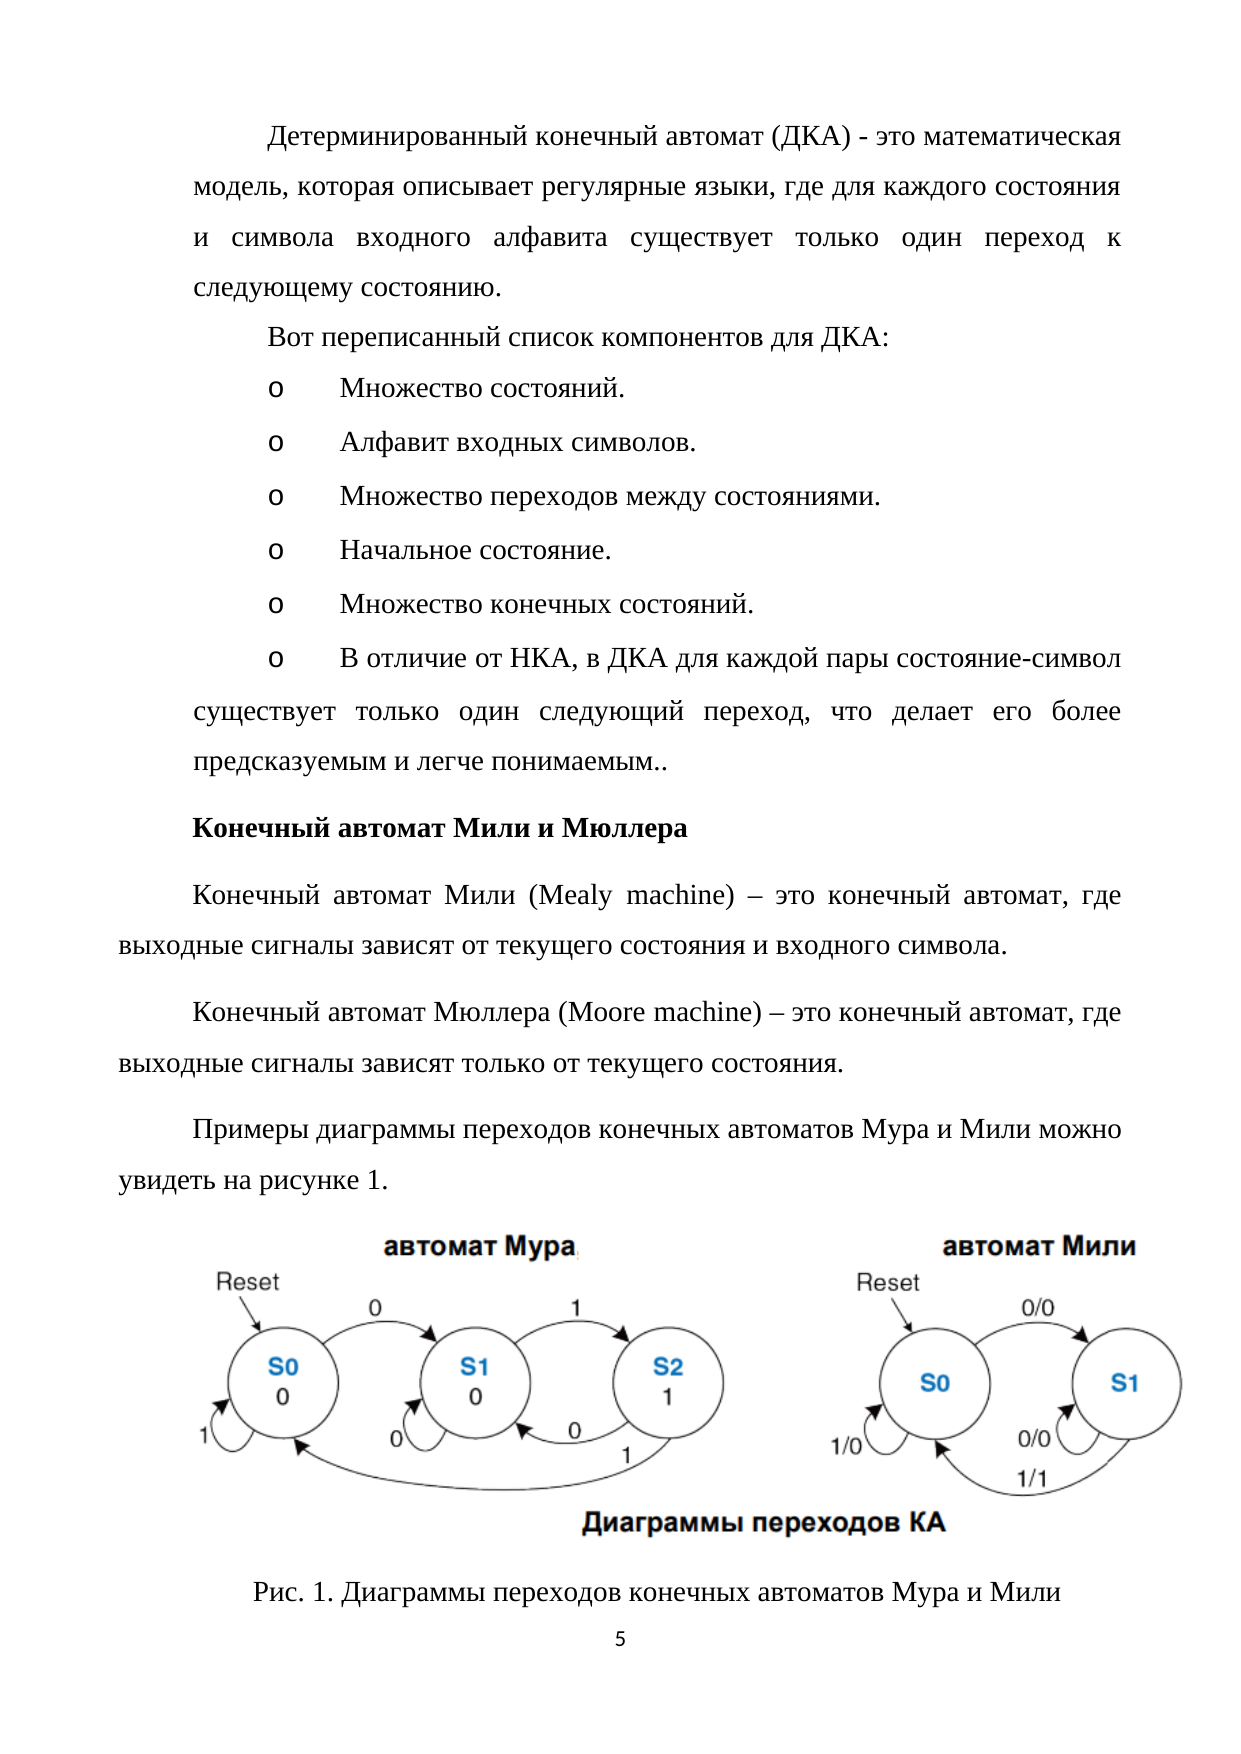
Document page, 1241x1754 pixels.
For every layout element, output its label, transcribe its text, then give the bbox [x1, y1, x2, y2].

list Множество переходов между состояниями. [193, 478, 1122, 514]
list Множество состояний. [193, 370, 1122, 406]
list Вот переписанный список компонентов для ДКА: [193, 319, 1122, 353]
text Конечный автомат Мюллера (Moore machine) – это конечный автомат, где выходные сигналы зависят только от текущего состояния. [118, 994, 1122, 1078]
list Алфавит входных символов. [193, 424, 1122, 460]
text Конечный автомат Мили и Мюллера [118, 810, 1122, 844]
text Примеры диаграммы переходов конечных автоматов Мура и Мили можно увидеть на рисунке 1. [118, 1112, 1122, 1196]
list Начальное состояние. [193, 532, 1122, 568]
text Рис. 1. Диаграммы переходов конечных автоматов Мура и Мили [118, 1574, 1122, 1607]
list В отличие от НКА, в ДКА для каждой пары состояние-символ существует только один следующий переход, что делает его более предсказуемым и легче понимаемым.. [193, 640, 1122, 777]
list Множество конечных состояний. [193, 586, 1122, 622]
text Конечный автомат Мили (Mealy machine) – это конечный автомат, где выходные сигналы зависят от текущего состояния и входного символа. [118, 877, 1122, 961]
list Детерминированный конечный автомат (ДКА) - это математическая модель, которая описывает регулярные языки, где для каждого состояния и символа входного алфавита существует только один переход к следующему состоянию. [193, 118, 1122, 303]
picture [192, 1228, 1196, 1544]
